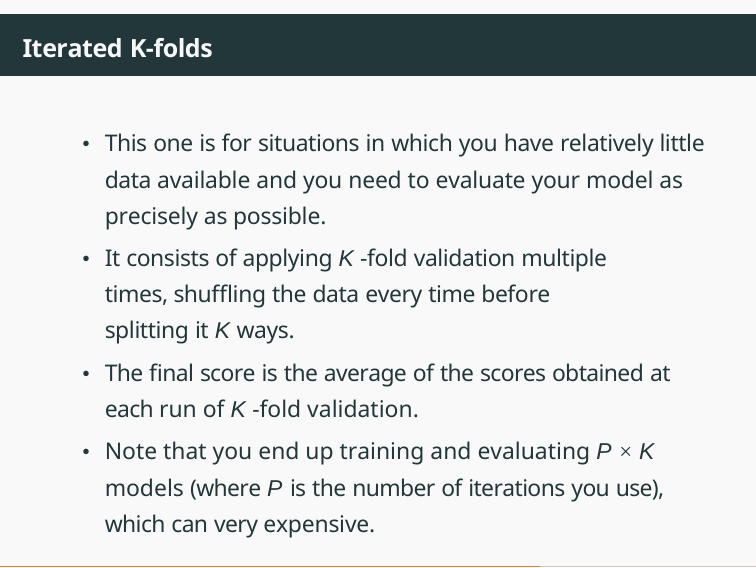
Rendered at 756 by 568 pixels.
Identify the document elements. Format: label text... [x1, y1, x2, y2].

list The final score is the average of the scores obtained at each run of K -fold validation. [82, 357, 677, 424]
list This one is for situations in which you have relatively little data available and you need to evaluate your model as precisely as possible. [82, 127, 709, 231]
list It consists of applying K -fold validation multiple times, shuffling the data every time before splitting it K ways. [82, 242, 632, 346]
list Note that you end up training and evaluating P × K models (where P is the number of iterations you use), which can very expensive. [82, 435, 696, 539]
